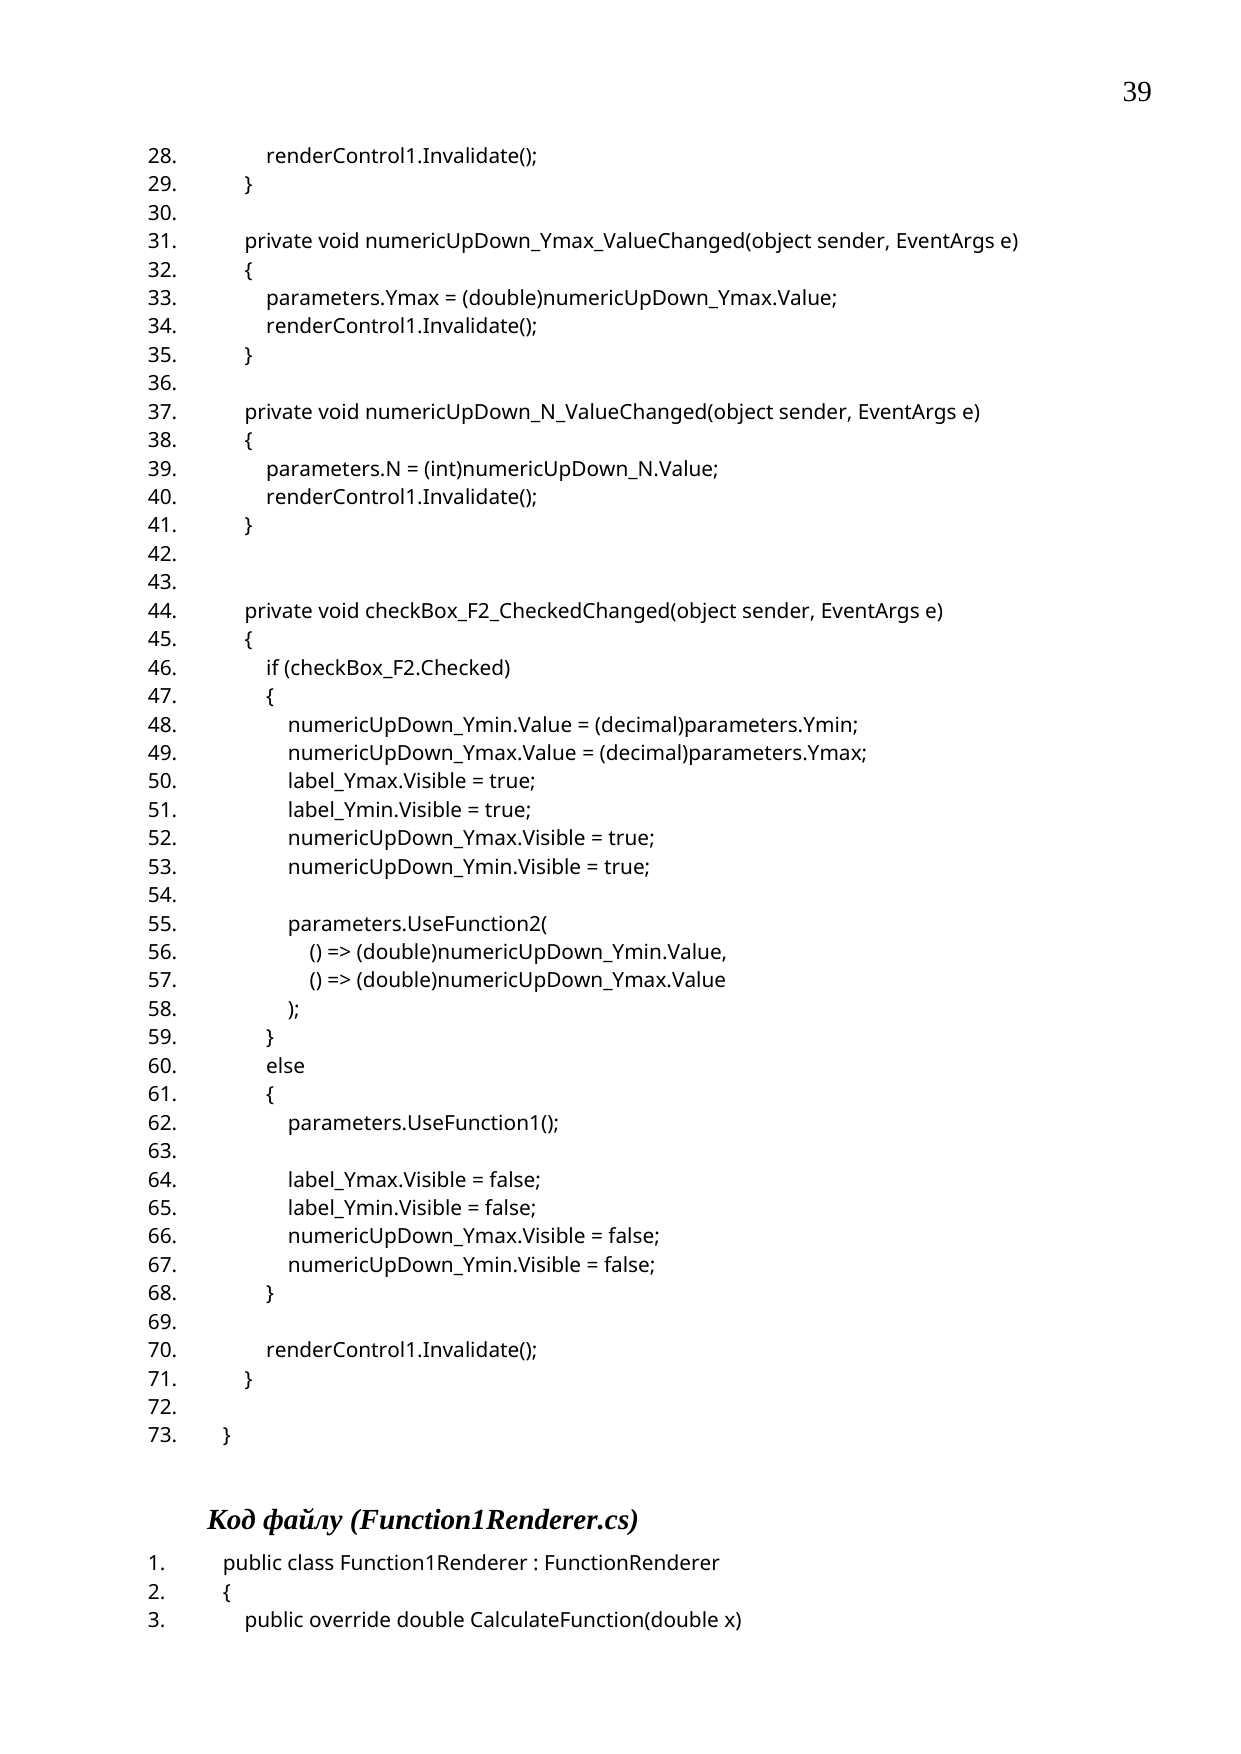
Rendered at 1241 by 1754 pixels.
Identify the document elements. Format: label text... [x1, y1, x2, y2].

list private void numericUpDown_Ymax_ValueChanged(object sender, EventArgs e) [148, 226, 1152, 255]
list renderControl1.Invalidate(); [148, 312, 1152, 340]
list () => (double)numericUpDown_Ymin.Value, [148, 937, 1152, 966]
list { [148, 425, 1152, 454]
list () => (double)numericUpDown_Ymax.Value [148, 966, 1152, 994]
list { [148, 255, 1152, 283]
list } [148, 340, 1152, 368]
list { [148, 1577, 1152, 1605]
list numericUpDown_Ymin.Visible = true; [148, 852, 1152, 880]
subtitle Код файлу (Function1Renderer.cs) [148, 1502, 1152, 1536]
list label_Ymax.Visible = true; [148, 767, 1152, 795]
list public class Function1Renderer : FunctionRenderer [148, 1548, 1152, 1577]
list else [148, 1051, 1152, 1079]
list numericUpDown_Ymax.Visible = true; [148, 823, 1152, 852]
list renderControl1.Invalidate(); [148, 1335, 1152, 1364]
list } [148, 1364, 1152, 1392]
list private void checkBox_F2_CheckedChanged(object sender, EventArgs e) [148, 596, 1152, 624]
list parameters.Ymax = (double)numericUpDown_Ymax.Value; [148, 283, 1152, 312]
list { [148, 624, 1152, 653]
list parameters.UseFunction1(); [148, 1108, 1152, 1136]
list } [148, 1421, 1152, 1449]
list parameters.UseFunction2( [148, 909, 1152, 937]
list } [148, 511, 1152, 539]
list label_Ymax.Visible = false; [148, 1165, 1152, 1193]
list parameters.N = (int)numericUpDown_N.Value; [148, 454, 1152, 482]
list { [148, 1079, 1152, 1108]
list renderControl1.Invalidate(); [148, 482, 1152, 511]
list public override double CalculateFunction(double x) [148, 1605, 1152, 1634]
list label_Ymin.Visible = false; [148, 1193, 1152, 1222]
list label_Ymin.Visible = true; [148, 795, 1152, 823]
list } [148, 169, 1152, 198]
list { [148, 681, 1152, 710]
list ); [148, 994, 1152, 1022]
list renderControl1.Invalidate(); [148, 141, 1152, 169]
list } [148, 1278, 1152, 1307]
list private void numericUpDown_N_ValueChanged(object sender, EventArgs e) [148, 397, 1152, 425]
list numericUpDown_Ymin.Visible = false; [148, 1250, 1152, 1278]
list numericUpDown_Ymin.Value = (decimal)parameters.Ymin; [148, 710, 1152, 738]
list } [148, 1022, 1152, 1051]
list numericUpDown_Ymax.Value = (decimal)parameters.Ymax; [148, 738, 1152, 767]
list numericUpDown_Ymax.Visible = false; [148, 1222, 1152, 1250]
list if (checkBox_F2.Checked) [148, 653, 1152, 681]
